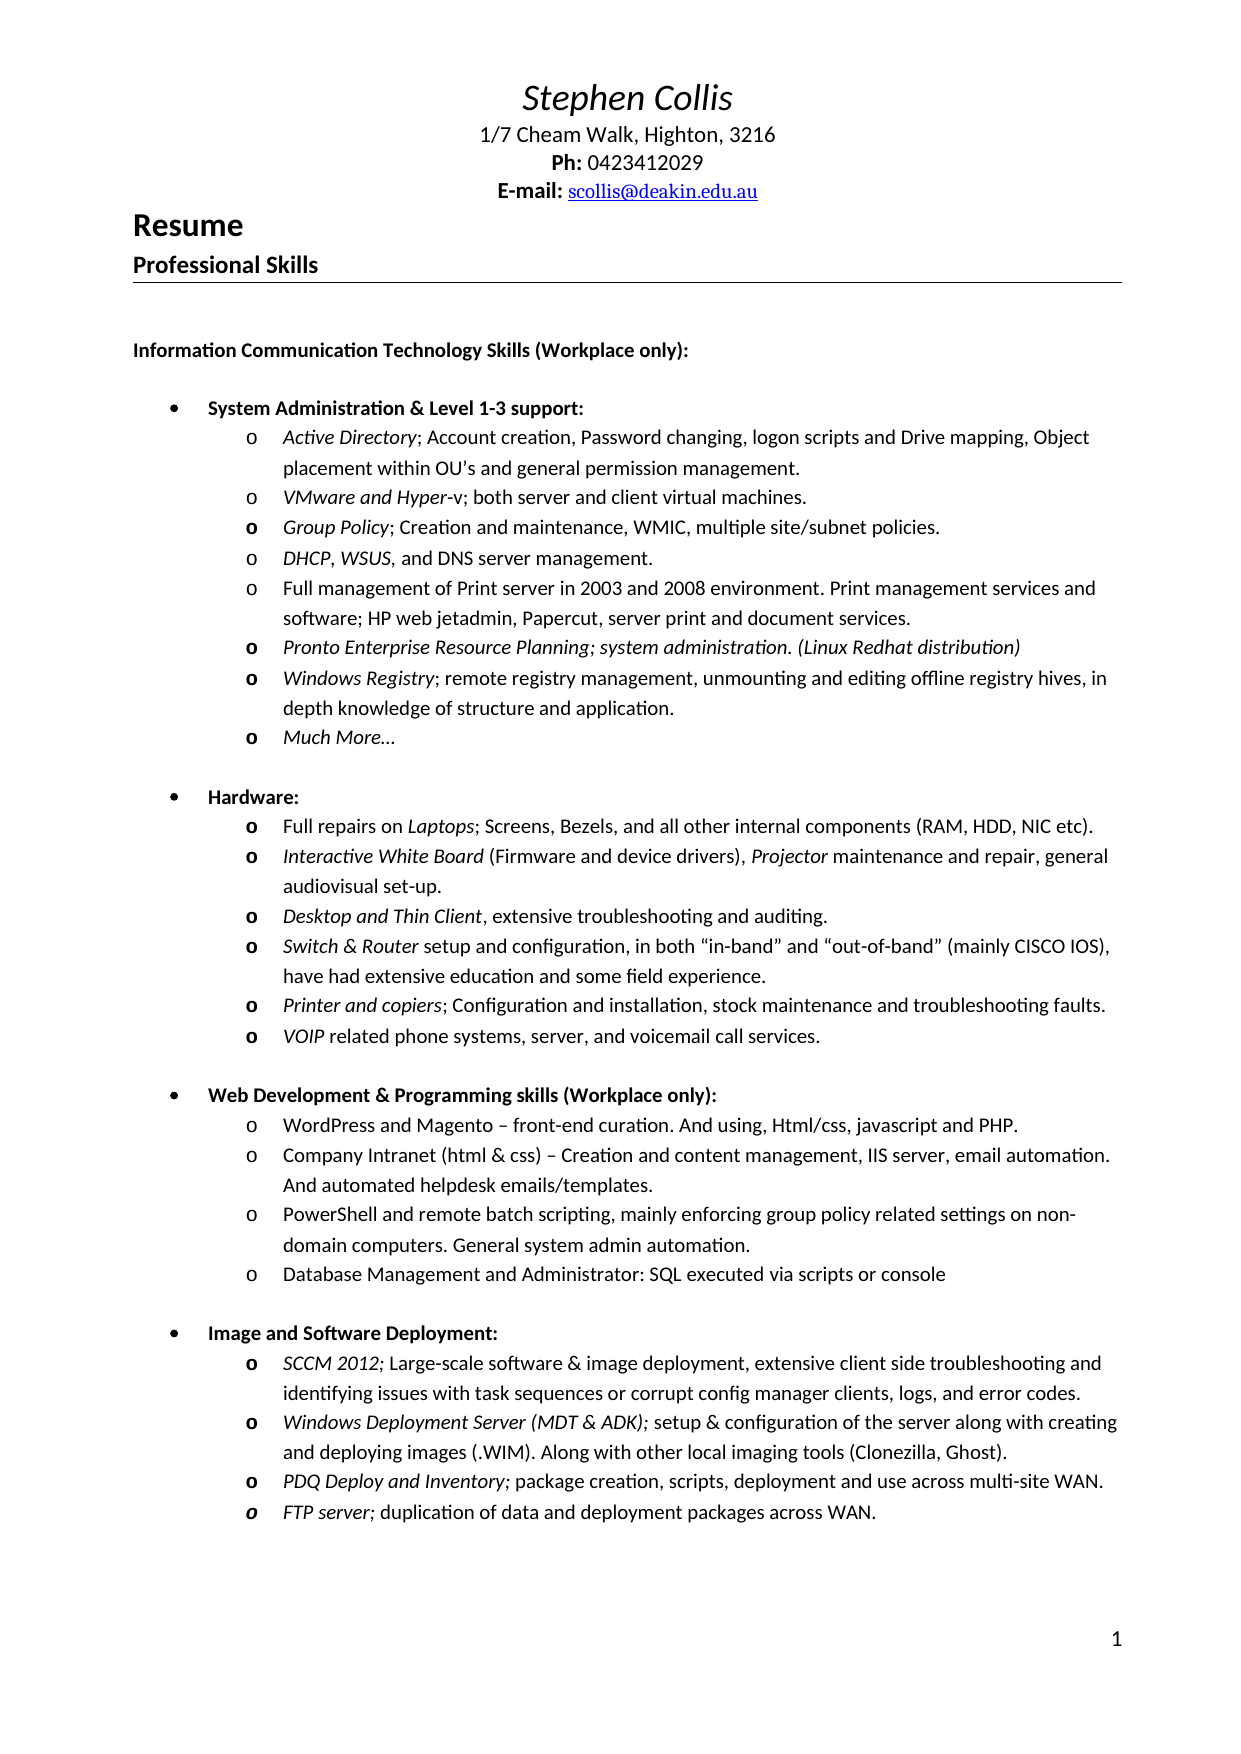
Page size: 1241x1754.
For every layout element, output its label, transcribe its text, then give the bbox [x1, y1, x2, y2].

list WordPress and Magento – front-end curation. And using, Html/css, javascript and PHP. [245, 1112, 1122, 1138]
list Switch & Router setup and configuration, in both “in-band” and “out-of-band” (mainly CISCO IOS), have had extensive education and some field experience. [245, 933, 1122, 989]
list Printer and copiers; Configuration and installation, stock maintenance and troubleshooting faults. [245, 993, 1122, 1019]
text Information Communication Technology Skills (Workplace only): [133, 337, 1122, 362]
list Windows Registry; remote registry management, unmounting and editing offline registry hives, in depth knowledge of structure and application. [245, 665, 1122, 721]
list VMware and Hyper-v; both server and client virtual machines. [245, 484, 1122, 510]
list PDQ Deploy and Inventory; package creation, scripts, deployment and use across multi-site WAN. [245, 1468, 1122, 1495]
list Interactive White Board (Firmware and device drivers), Projector maintenance and repair, general audiovisual set-up. [245, 843, 1122, 899]
list Company Intranet (html & css) – Creation and content management, IIS server, email automation. And automated helpdesk emails/templates. [245, 1142, 1122, 1198]
list PowerShell and remote batch scripting, mainly enforcing group policy related settings on non-domain computers. General system admin automation. [245, 1202, 1122, 1257]
list DHCP, WSUS, and DNS server management. [245, 545, 1122, 571]
list Desktop and Thin Client, extensive troubleshooting and auditing. [245, 903, 1122, 929]
text Stephen Collis [133, 74, 1122, 120]
list FTP server; duplication of data and deployment packages across WAN. [245, 1499, 1122, 1525]
list Image and Software Deployment: [170, 1321, 1122, 1346]
text E-mail: scollis@deakin.edu.au [133, 176, 1122, 204]
text Resume Professional Skills [133, 204, 1122, 282]
text Ph: 0423412029 [133, 148, 1122, 176]
text 1/7 Cheam Walk, Highton, 3216 [133, 120, 1122, 148]
list VOIP related phone systems, server, and voicemail call services. [245, 1023, 1122, 1049]
list Database Management and Administrator: SQL executed via scripts or console [245, 1261, 1122, 1287]
list Full management of Print server in 2003 and 2008 environment. Print management services and software; HP web jetadmin, Papercut, server print and document services. [245, 575, 1122, 631]
list Group Policy; Creation and maintenance, WMIC, multiple site/subnet policies. [245, 514, 1122, 541]
list Hardware: [170, 784, 1122, 809]
list System Administration & Level 1-3 support: [170, 395, 1122, 421]
list Active Directory; Account creation, Password changing, logon scripts and Drive mapping, Object placement within OU’s and general permission management. [245, 424, 1122, 480]
list Pronto Enterprise Resource Planning; system administration. (Linux Redhat distribution) [245, 634, 1122, 661]
list SCCM 2012; Large-scale software & image deployment, extensive client side troubleshooting and identifying issues with task sequences or corrupt config manager clients, logs, and error codes. [245, 1350, 1122, 1405]
list Web Development & Programming skills (Workplace only): [170, 1083, 1122, 1108]
list Much More… [245, 724, 1122, 751]
list Windows Deployment Server (MDT & ADK); setup & configuration of the server along with creating and deploying images (.WIM). Along with other local imaging tools (Clonezilla, Ghost). [245, 1409, 1122, 1465]
list Full repairs on Laptops; Screens, Bezels, and all other internal components (RAM, HDD, NIC etc). [245, 813, 1122, 839]
